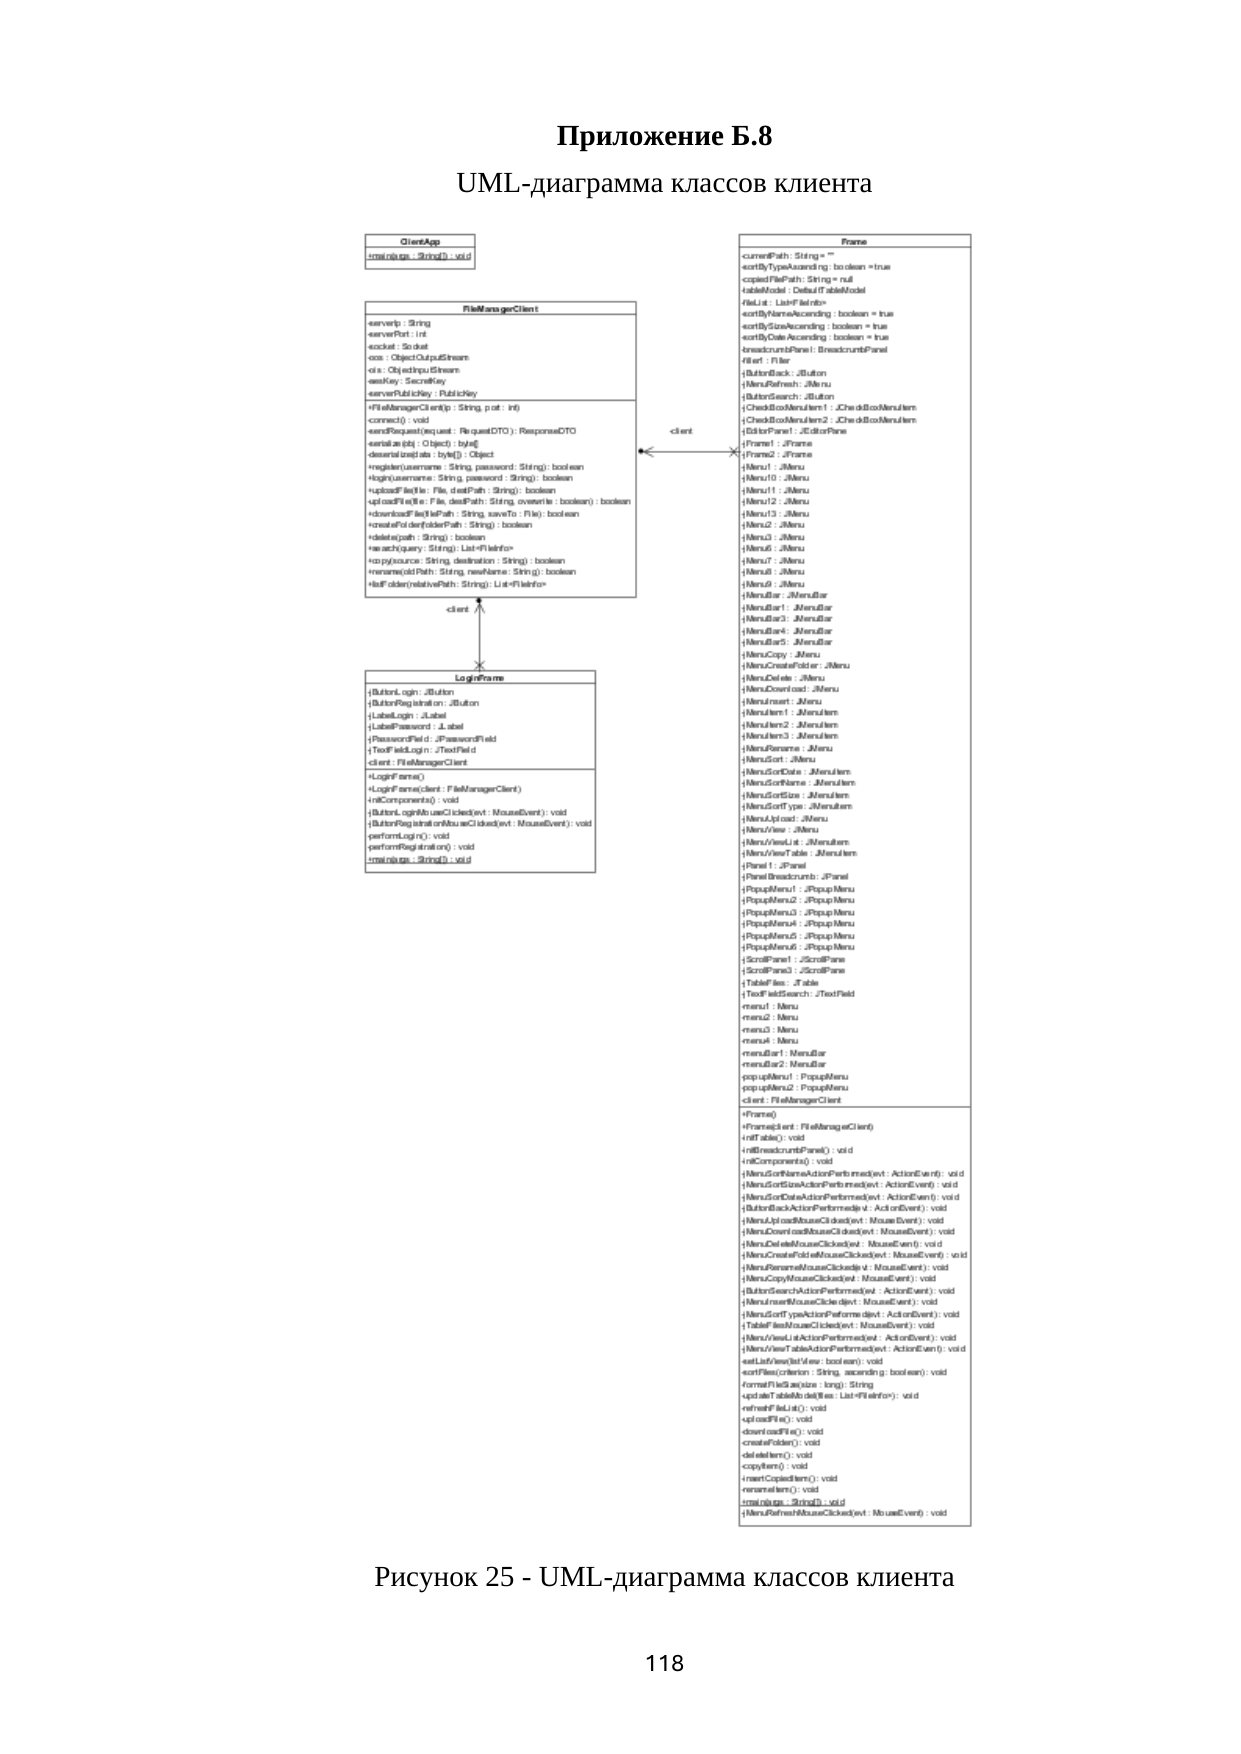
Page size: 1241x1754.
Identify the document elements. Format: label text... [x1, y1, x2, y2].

subtitle Приложение Б.8 [177, 118, 1152, 152]
text Рисунок 25 - UML-диаграмма классов клиента [177, 1559, 1152, 1593]
text UML-диаграмма классов клиента [177, 165, 1152, 199]
picture [343, 220, 986, 1538]
